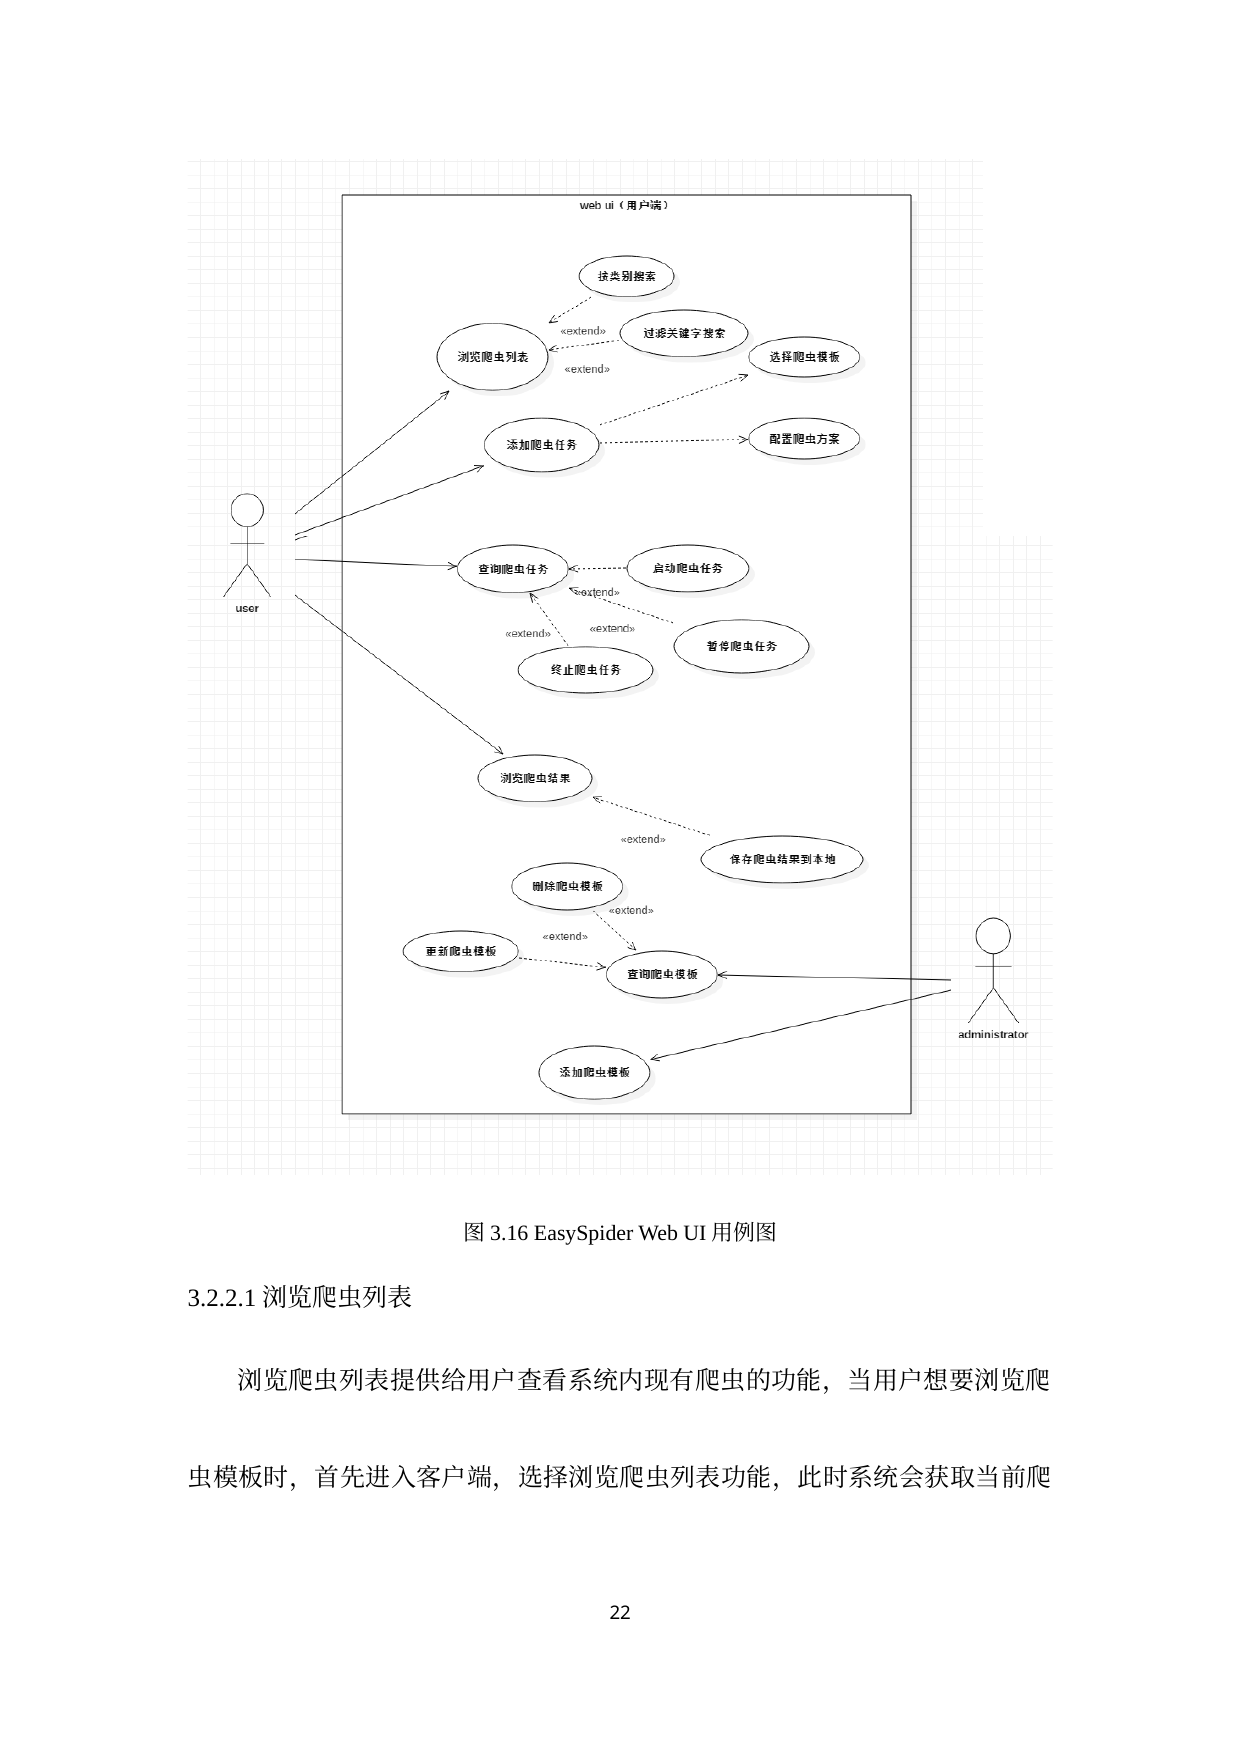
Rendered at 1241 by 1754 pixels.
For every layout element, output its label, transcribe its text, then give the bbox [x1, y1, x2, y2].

text 3.2.2.1 浏览爬虫列表 [187, 1263, 1053, 1328]
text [187, 1346, 1053, 1508]
text 图3.16 EasySpider Web UI用例图 [187, 1215, 1053, 1247]
picture [187, 159, 1053, 1175]
